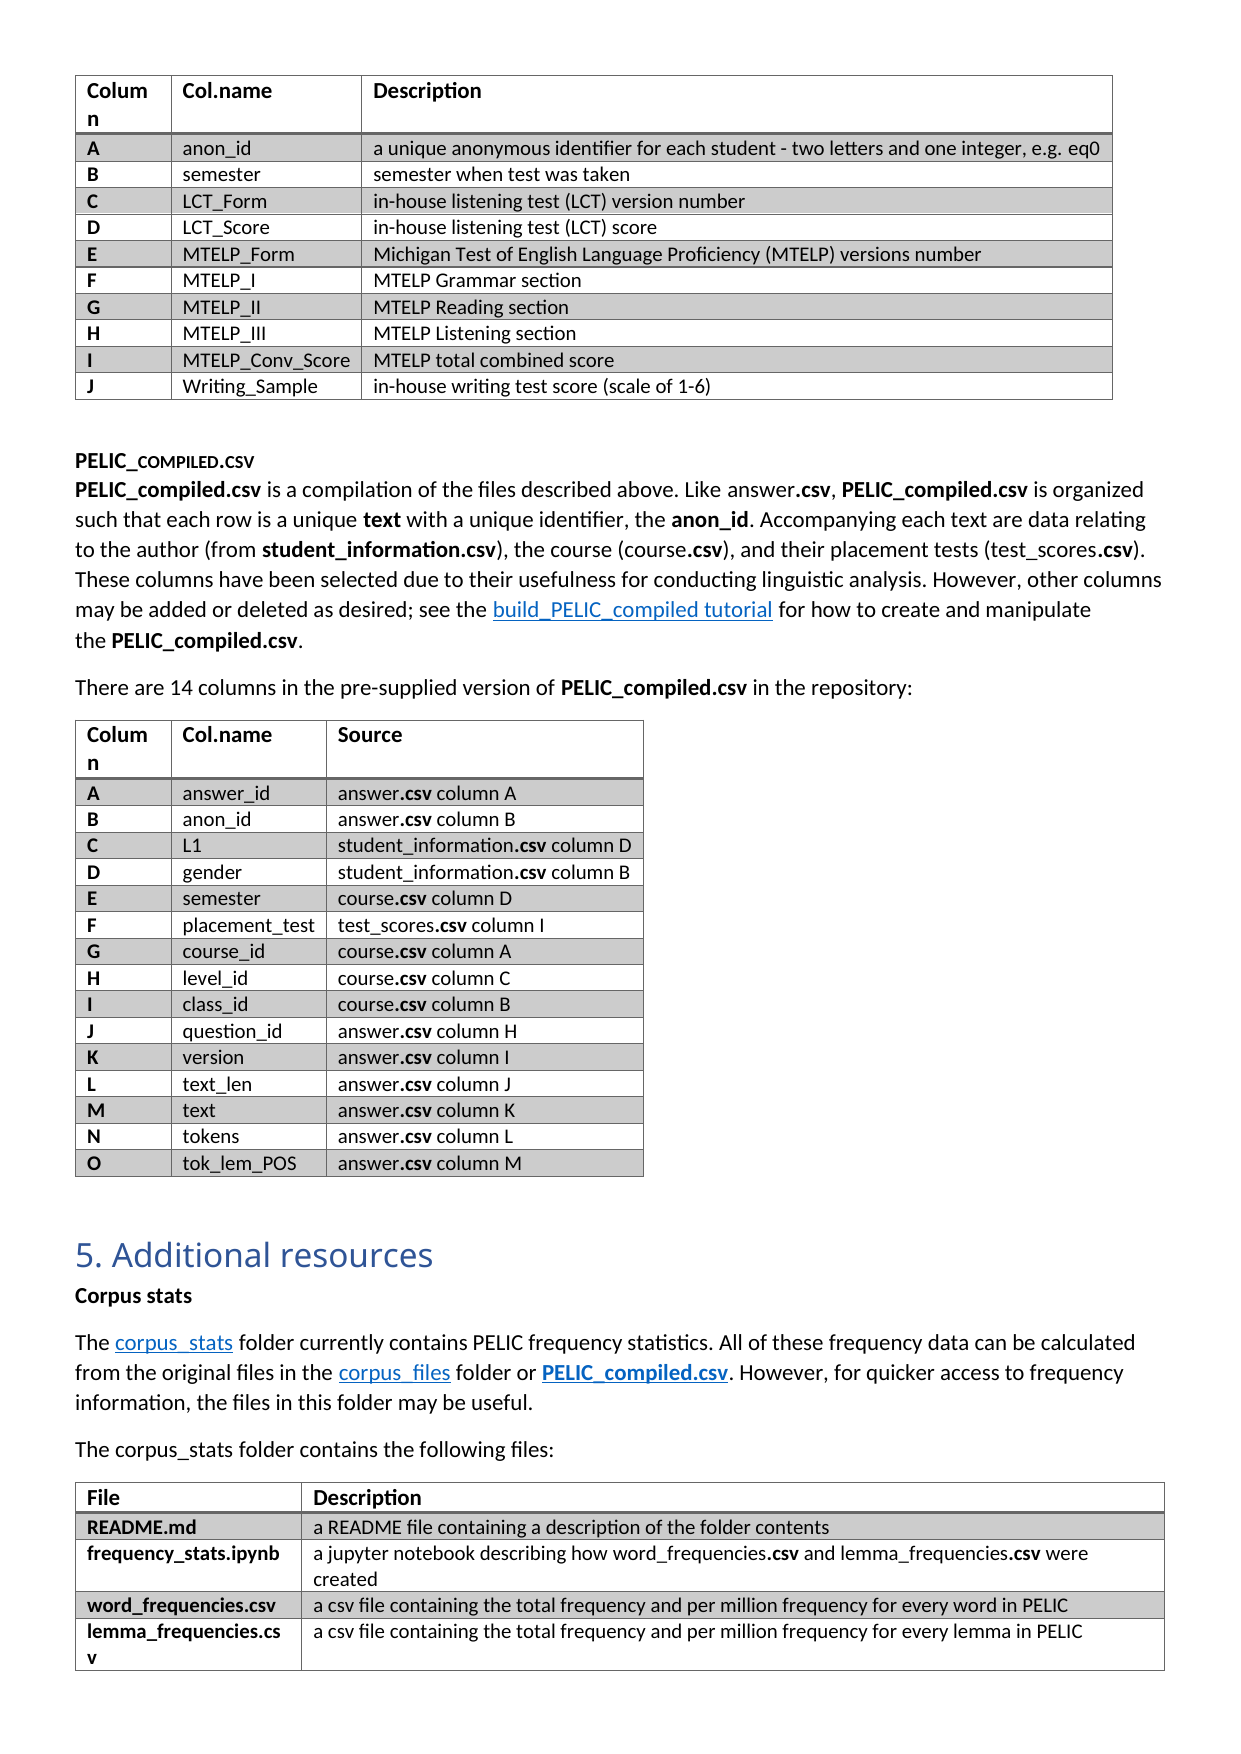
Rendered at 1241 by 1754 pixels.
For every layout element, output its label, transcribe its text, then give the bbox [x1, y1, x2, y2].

table_cell in-house listening test (LCT) version number [362, 188, 1112, 213]
text Corpus stats [75, 1281, 1165, 1309]
table_cell B [76, 162, 171, 187]
table_cell A [76, 135, 171, 161]
table_cell F [76, 912, 171, 937]
table_cell J [76, 373, 171, 399]
table_cell course.csv column A [327, 939, 643, 964]
table_cell a csv file containing the total frequency and per million frequency for every word in PELIC [302, 1592, 1164, 1618]
table_cell I [76, 347, 171, 372]
table_cell MTELP_I [172, 268, 361, 293]
table_cell MTELP total combined score [362, 347, 1112, 372]
table_cell text_len [172, 1071, 326, 1096]
text PELIC_compiled.csv is a compilation of the files described above. Like answer.csv, PELIC_compiled.csv is organized such that each row is a unique text with a unique identifier, the anon_id. Accompanying each text are data relating to the author (from student_information.csv), the course (course.csv), and their placement tests (test_scores.csv). These columns have been selected due to their usefulness for conducting linguistic analysis. However, other columns may be added or deleted as desired; see the build_PELIC_compiled tutorial for how to create and manipulate the PELIC_compiled.csv. [75, 475, 1165, 654]
table_header Source [327, 721, 643, 777]
table_cell MTELP_III [172, 320, 361, 346]
table_cell semester when test was taken [362, 162, 1112, 187]
table_cell a README file containing a description of the folder contents [302, 1514, 1164, 1539]
table_cell gender [172, 859, 326, 884]
table_cell Michigan Test of English Language Proficiency (MTELP) versions number [362, 241, 1112, 266]
table_cell B [76, 806, 171, 832]
table_cell a unique anonymous identifier for each student - two letters and one integer, e.g. eq0 [362, 135, 1112, 161]
table_cell C [76, 188, 171, 213]
table_cell answer.csv column I [327, 1044, 643, 1070]
table_header Column [76, 721, 171, 777]
table_cell a jupyter notebook describing how word_frequencies.csv and lemma_frequencies.csv were created [302, 1540, 1164, 1591]
table_cell class_id [172, 991, 326, 1017]
subtitle 5. Additional resources [75, 1232, 1165, 1277]
table_cell E [76, 241, 171, 266]
table_cell course.csv column D [327, 886, 643, 911]
table_cell MTELP Listening section [362, 320, 1112, 346]
table_header Description [362, 76, 1112, 132]
table_header Column [76, 76, 171, 132]
table_cell K [76, 1044, 171, 1070]
table_cell answer.csv column M [327, 1150, 643, 1176]
table_cell J [76, 1018, 171, 1043]
table_header File [76, 1483, 301, 1511]
table_cell MTELP_II [172, 294, 361, 319]
table_cell in-house listening test (LCT) score [362, 215, 1112, 240]
table_cell answer.csv column L [327, 1124, 643, 1149]
table_cell Writing_Sample [172, 373, 361, 399]
table_cell course.csv column C [327, 965, 643, 990]
table_cell D [76, 859, 171, 884]
table_cell L [76, 1071, 171, 1096]
table_cell answer.csv column A [327, 780, 643, 805]
table_cell LCT_Score [172, 215, 361, 240]
table_cell question_id [172, 1018, 326, 1043]
table_cell tok_lem_POS [172, 1150, 326, 1176]
table_cell frequency_stats.ipynb [76, 1540, 301, 1591]
table_cell answer.csv column K [327, 1097, 643, 1123]
table_cell L1 [172, 833, 326, 858]
table_cell placement_test [172, 912, 326, 937]
table_cell student_information.csv column B [327, 859, 643, 884]
table_cell O [76, 1150, 171, 1176]
table_cell G [76, 294, 171, 319]
table_cell E [76, 886, 171, 911]
table_cell course.csv column B [327, 991, 643, 1017]
table_cell text [172, 1097, 326, 1123]
table_cell semester [172, 162, 361, 187]
table_header Col.name [172, 721, 326, 777]
table_cell F [76, 268, 171, 293]
table_cell answer.csv column B [327, 806, 643, 832]
text The corpus_stats folder currently contains PELIC frequency statistics. All of these frequency data can be calculated from the original files in the corpus_files folder or PELIC_compiled.csv. However, for quicker access to frequency information, the files in this folder may be useful. [75, 1328, 1165, 1416]
table_cell tokens [172, 1124, 326, 1149]
table_cell version [172, 1044, 326, 1070]
table_cell README.md [76, 1514, 301, 1539]
table_header Col.name [172, 76, 361, 132]
table_cell I [76, 991, 171, 1017]
table_cell anon_id [172, 806, 326, 832]
table_cell answer_id [172, 780, 326, 805]
table_cell C [76, 833, 171, 858]
table_cell MTELP Reading section [362, 294, 1112, 319]
table_cell M [76, 1097, 171, 1123]
table_cell MTELP_Form [172, 241, 361, 266]
table_cell D [76, 215, 171, 240]
table_cell N [76, 1124, 171, 1149]
table_cell MTELP_Conv_Score [172, 347, 361, 372]
table_cell course_id [172, 939, 326, 964]
table_cell LCT_Form [172, 188, 361, 213]
table_cell A [76, 780, 171, 805]
table_cell in-house writing test score (scale of 1-6) [362, 373, 1112, 399]
table_header Description [302, 1483, 1164, 1511]
table_cell H [76, 320, 171, 346]
table_cell H [76, 965, 171, 990]
table_cell MTELP Grammar section [362, 268, 1112, 293]
table_cell G [76, 939, 171, 964]
table_cell answer.csv column J [327, 1071, 643, 1096]
table_cell level_id [172, 965, 326, 990]
text PELIC_compiled.csv [75, 447, 1165, 475]
table_cell test_scores.csv column I [327, 912, 643, 937]
table_cell student_information.csv column D [327, 833, 643, 858]
table_cell lemma_frequencies.csv [76, 1619, 301, 1669]
table_cell semester [172, 886, 326, 911]
text There are 14 columns in the pre-supplied version of PELIC_compiled.csv in the repository: [75, 673, 1165, 701]
table_cell a csv file containing the total frequency and per million frequency for every lemma in PELIC [302, 1619, 1164, 1669]
text The corpus_stats folder contains the following files: [75, 1435, 1165, 1463]
table_cell answer.csv column H [327, 1018, 643, 1043]
table_cell anon_id [172, 135, 361, 161]
table_cell word_frequencies.csv [76, 1592, 301, 1618]
